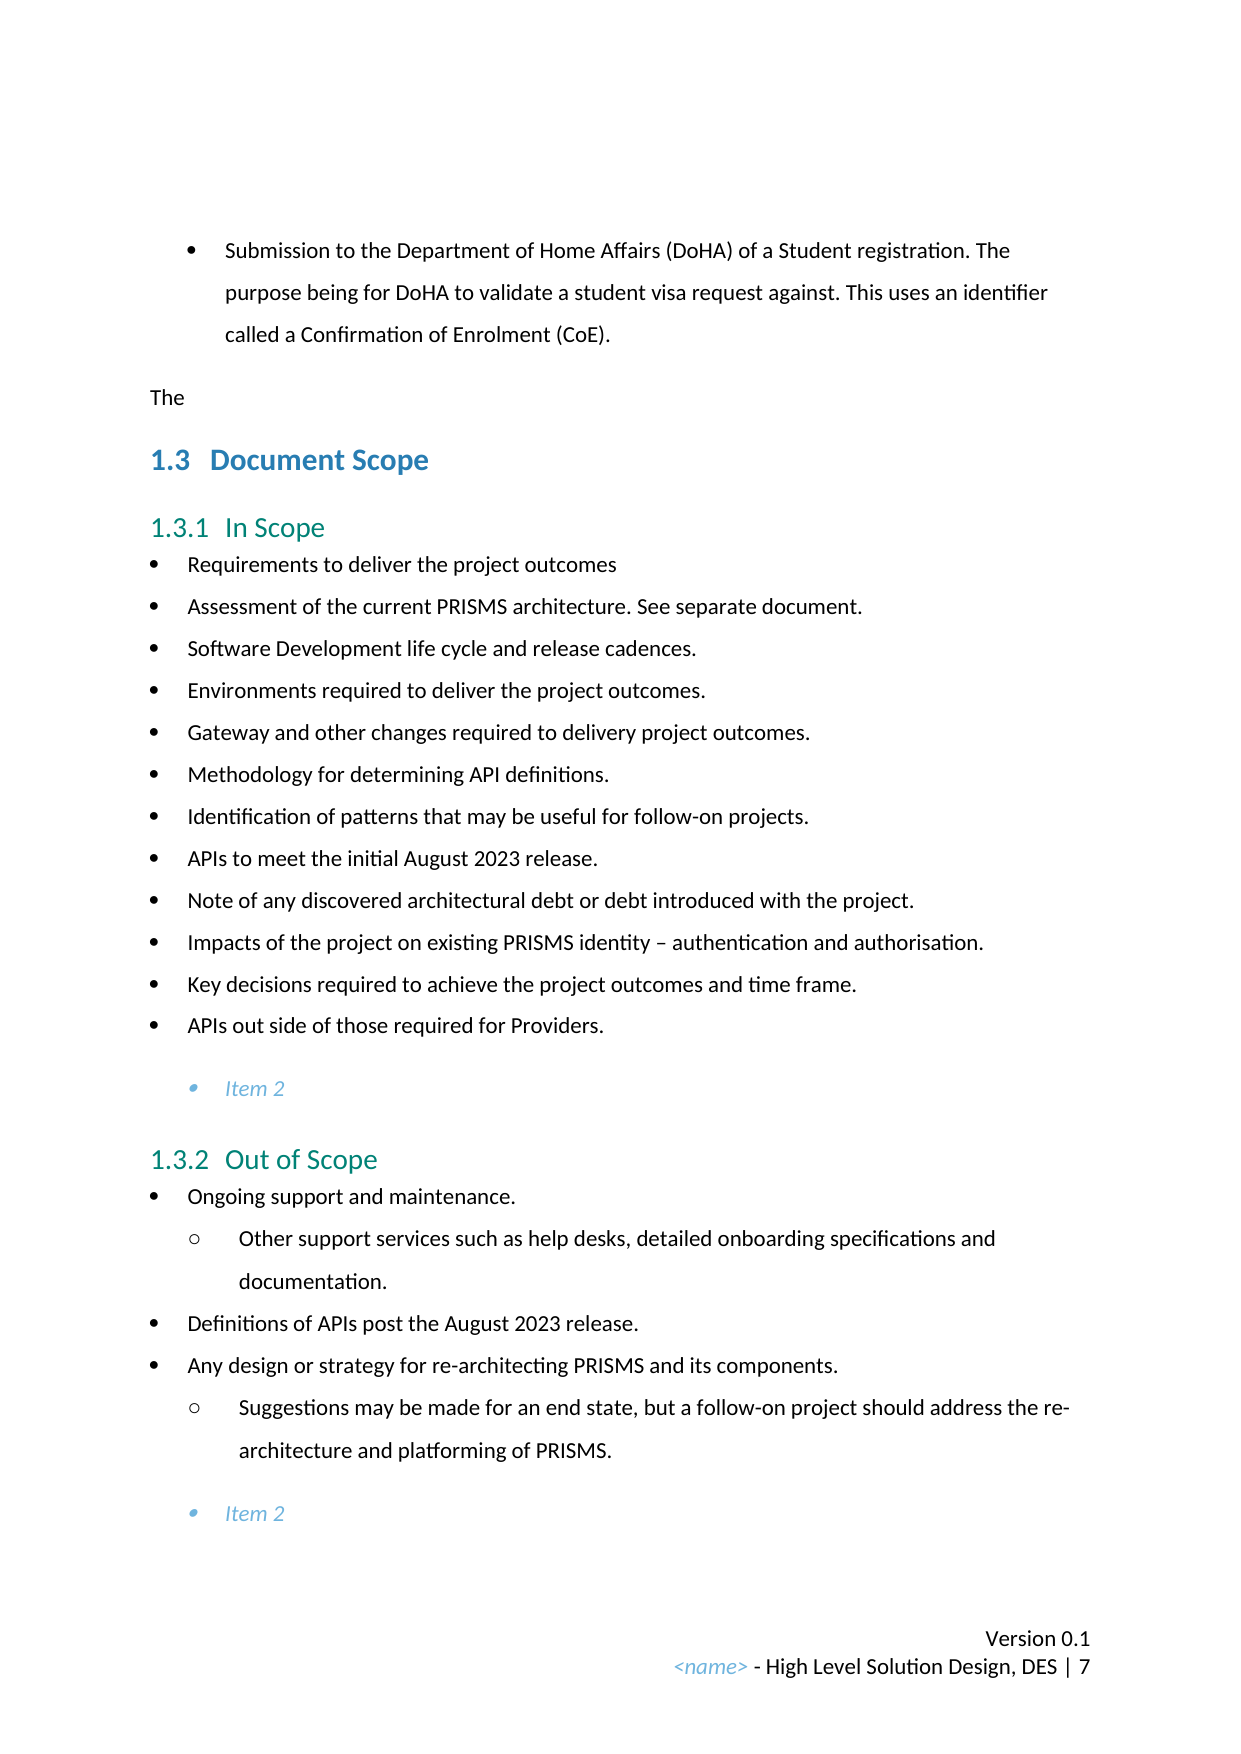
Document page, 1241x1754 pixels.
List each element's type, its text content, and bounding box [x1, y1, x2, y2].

subtitle Out of Scope [150, 1141, 1090, 1177]
subtitle Document Scope [150, 440, 1090, 478]
list Note of any discovered architectural debt or debt introduced with the project. [150, 886, 1090, 914]
list Any design or strategy for re-architecting PRISMS and its components. [150, 1351, 1090, 1379]
list Submission to the Department of Home Affairs (DoHA) of a Student registration. The purpose being for DoHA to validate a student visa request against. This uses an identifier called a Confirmation of Enrolment (CoE). [187, 236, 1090, 348]
list Definitions of APIs post the August 2023 release. [150, 1309, 1090, 1337]
list Environments required to deliver the project outcomes. [150, 676, 1090, 704]
list Gateway and other changes required to delivery project outcomes. [150, 718, 1090, 746]
list Suggestions may be made for an end state, but a follow-on project should address the re-architecture and platforming of PRISMS. [187, 1393, 1090, 1464]
list Key decisions required to achieve the project outcomes and time frame. [150, 970, 1090, 998]
list Item 2 [187, 1074, 1090, 1102]
text The [150, 383, 1090, 411]
list Software Development life cycle and release cadences. [150, 634, 1090, 662]
list Other support services such as help desks, detailed onboarding specifications and documentation. [187, 1224, 1090, 1296]
list Methodology for determining API definitions. [150, 760, 1090, 788]
list Requirements to deliver the project outcomes [150, 550, 1090, 578]
list APIs out side of those required for Providers. [150, 1012, 1090, 1040]
list Ongoing support and maintenance. [150, 1182, 1090, 1210]
list Item 2 [187, 1499, 1090, 1527]
subtitle In Scope [150, 509, 1090, 544]
list Assessment of the current PRISMS architecture. See separate document. [150, 592, 1090, 620]
list APIs to meet the initial August 2023 release. [150, 844, 1090, 872]
list Identification of patterns that may be useful for follow-on projects. [150, 802, 1090, 830]
list Impacts of the project on existing PRISMS identity – authentication and authorisation. [150, 928, 1090, 956]
